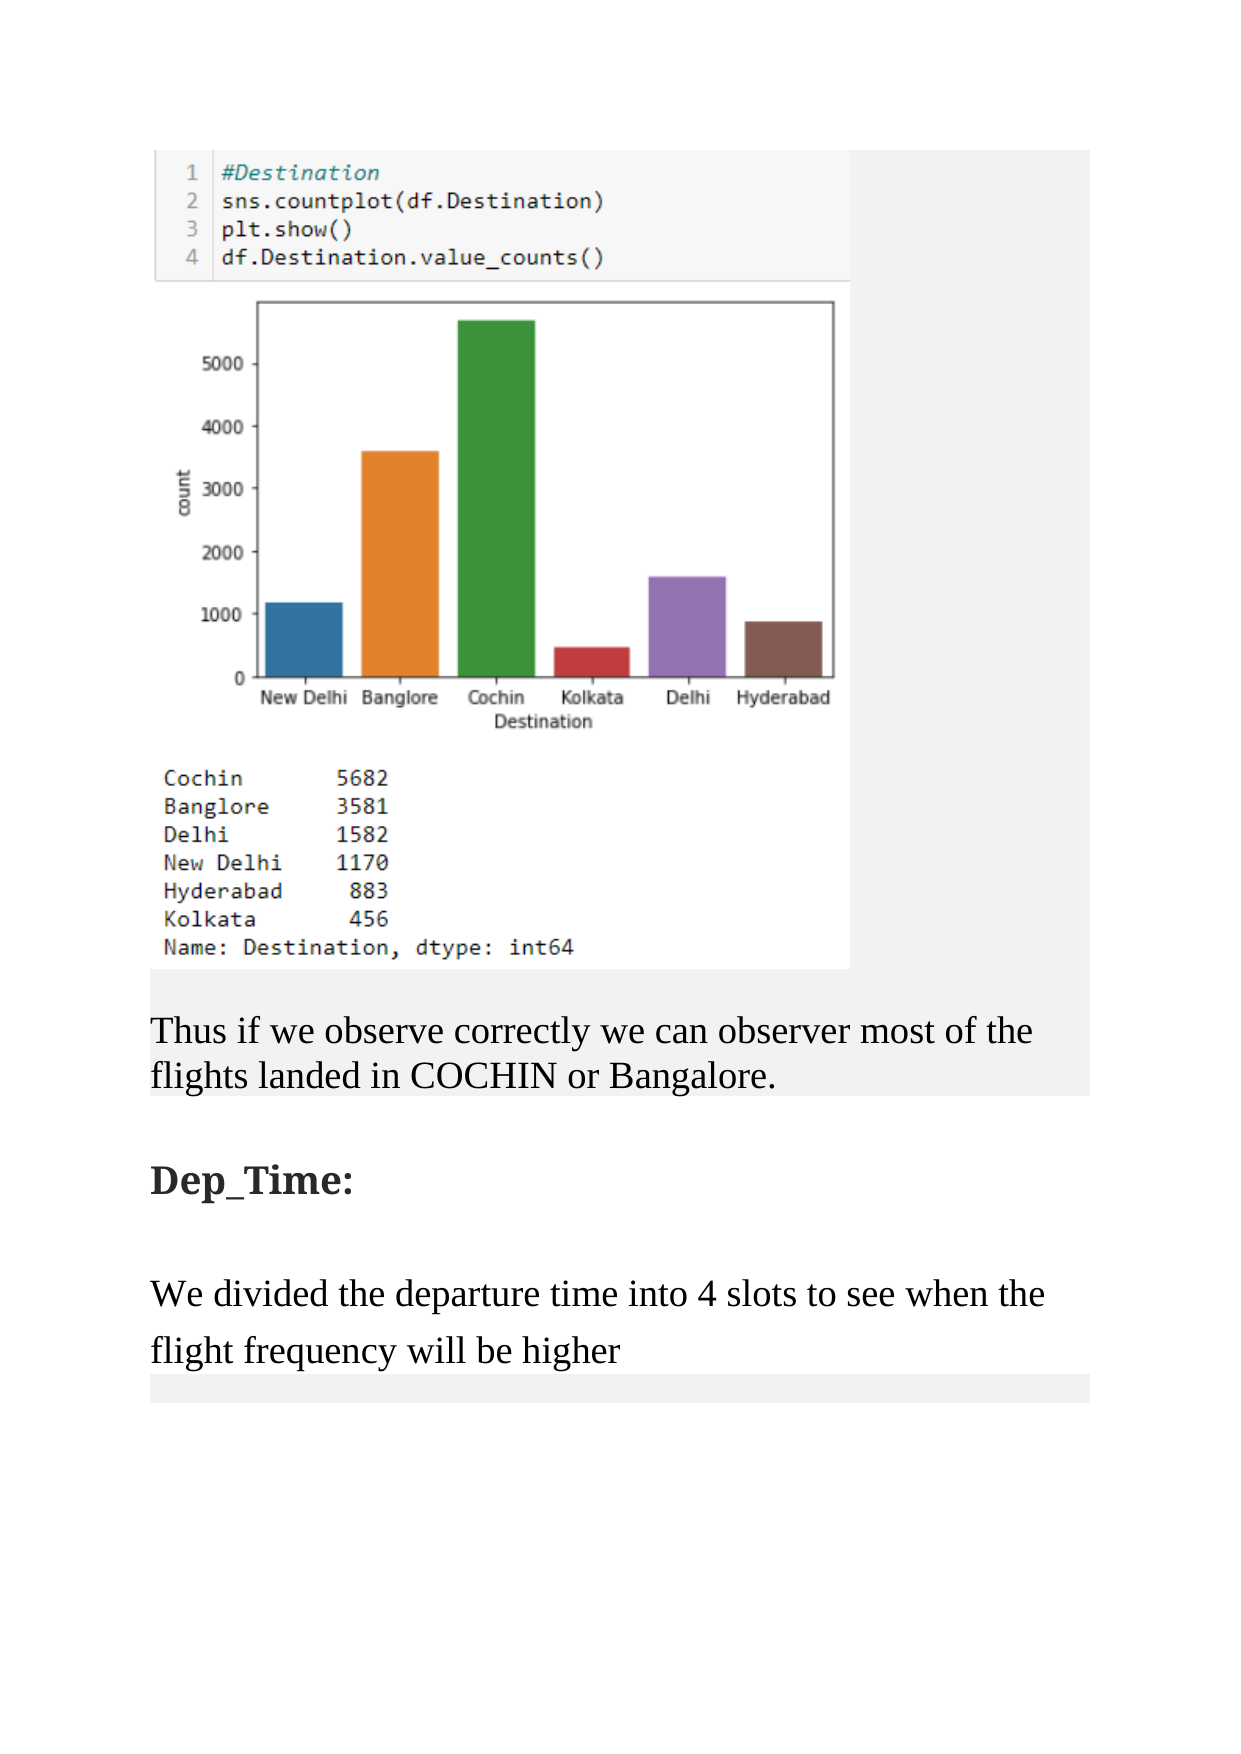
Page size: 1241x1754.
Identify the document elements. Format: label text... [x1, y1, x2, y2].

text Dep_Time: [150, 1146, 1090, 1206]
picture [150, 150, 851, 969]
text We divided the departure time into 4 slots to see when the flight frequency will be higher [150, 1256, 1090, 1374]
text Thus if we observe correctly we can observer most of the flights landed in COCHIN or Bangalore. [150, 1008, 1090, 1096]
